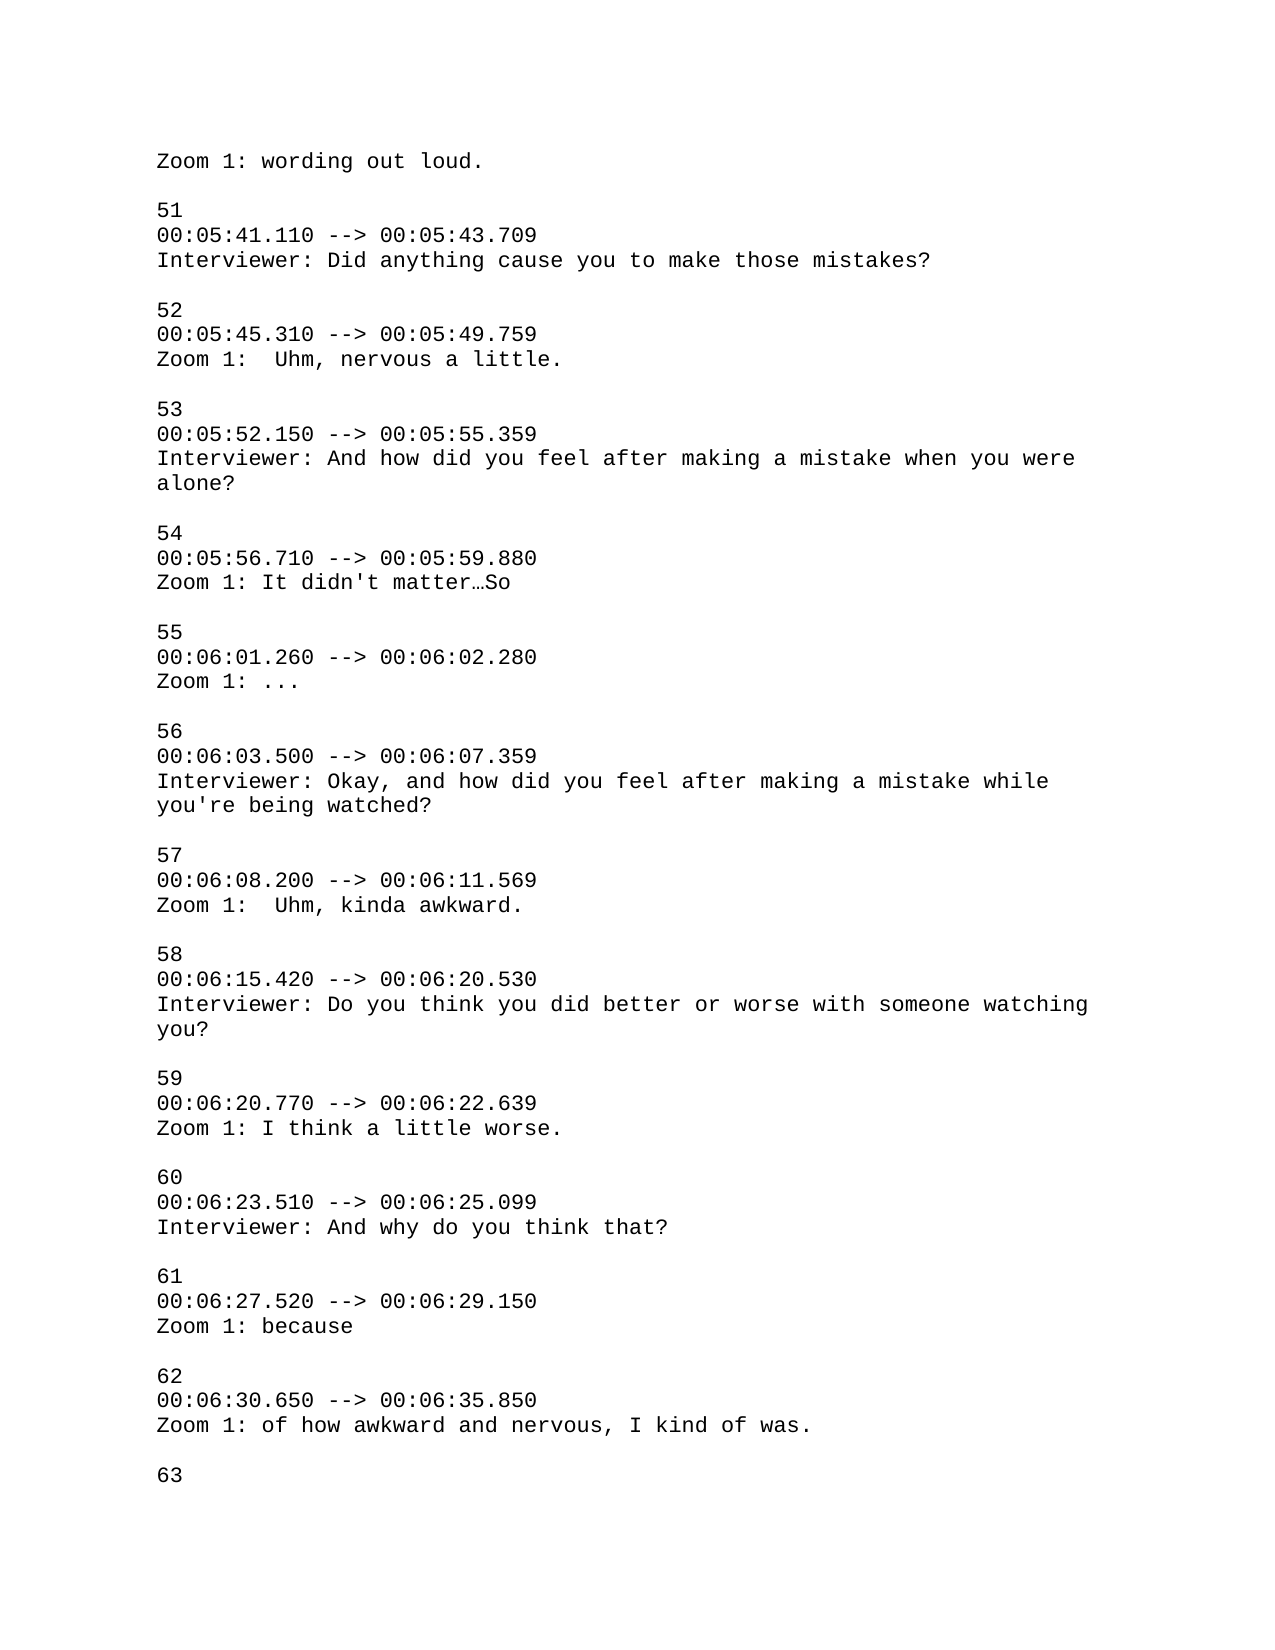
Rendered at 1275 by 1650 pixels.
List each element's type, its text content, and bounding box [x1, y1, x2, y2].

text Interviewer: Okay, and how did you feel after making a mistake while you're being watched? [156, 770, 1118, 819]
text Interviewer: And why do you think that? [156, 1216, 1118, 1241]
text 54 [156, 522, 1118, 547]
text 00:05:45.310 --> 00:05:49.759 [156, 323, 1118, 348]
text Zoom 1: It didn't matter…So [156, 571, 1118, 596]
text Zoom 1: because [156, 1315, 1118, 1340]
text 56 [156, 720, 1118, 745]
text Interviewer: Did anything cause you to make those mistakes? [156, 249, 1118, 274]
text 58 [156, 943, 1118, 968]
text Zoom 1: Uhm, nervous a little. [156, 348, 1118, 373]
text 55 [156, 621, 1118, 646]
text 52 [156, 299, 1118, 323]
text 62 [156, 1365, 1118, 1389]
text 00:06:15.420 --> 00:06:20.530 [156, 968, 1118, 993]
text Zoom 1: Uhm, kinda awkward. [156, 894, 1118, 918]
text Zoom 1: of how awkward and nervous, I kind of was. [156, 1414, 1118, 1439]
text 00:06:03.500 --> 00:06:07.359 [156, 745, 1118, 770]
text 51 [156, 199, 1118, 224]
text Interviewer: Do you think you did better or worse with someone watching you? [156, 993, 1118, 1042]
text 53 [156, 398, 1118, 423]
text 00:05:41.110 --> 00:05:43.709 [156, 224, 1118, 249]
text 00:06:08.200 --> 00:06:11.569 [156, 869, 1118, 894]
text 00:06:01.260 --> 00:06:02.280 [156, 646, 1118, 671]
text 00:06:27.520 --> 00:06:29.150 [156, 1290, 1118, 1315]
text 00:06:30.650 --> 00:06:35.850 [156, 1389, 1118, 1414]
text 00:06:23.510 --> 00:06:25.099 [156, 1191, 1118, 1216]
text 00:05:52.150 --> 00:05:55.359 [156, 423, 1118, 447]
text 61 [156, 1266, 1118, 1290]
text 00:06:20.770 --> 00:06:22.639 [156, 1092, 1118, 1117]
text Interviewer: And how did you feel after making a mistake when you were alone? [156, 447, 1118, 497]
text Zoom 1: ... [156, 671, 1118, 695]
text 63 [156, 1464, 1118, 1489]
text Zoom 1: wording out loud. [156, 150, 1118, 175]
text 57 [156, 844, 1118, 869]
text 59 [156, 1067, 1118, 1092]
text 00:05:56.710 --> 00:05:59.880 [156, 547, 1118, 571]
text Zoom 1: I think a little worse. [156, 1117, 1118, 1142]
text 60 [156, 1166, 1118, 1191]
